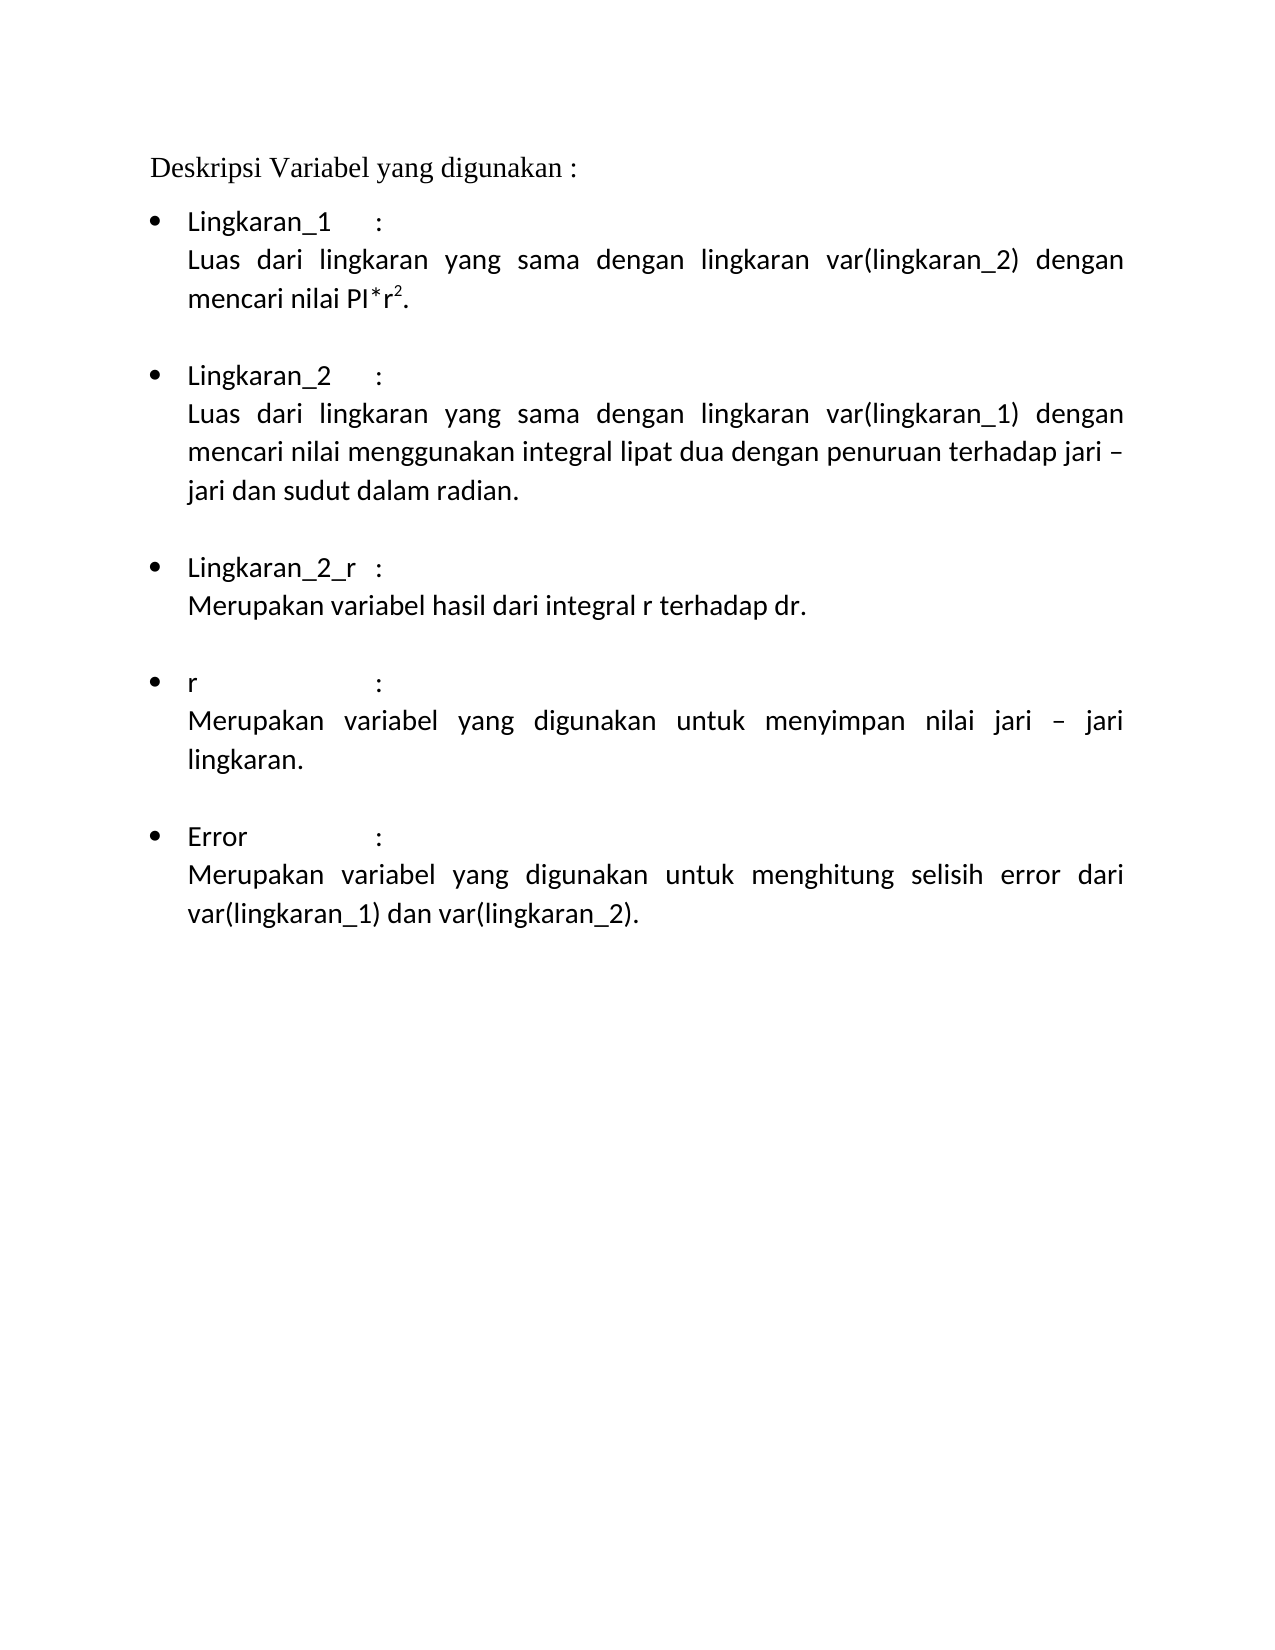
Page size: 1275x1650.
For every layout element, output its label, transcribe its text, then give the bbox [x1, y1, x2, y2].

list Luas dari lingkaran yang sama dengan lingkaran var(lingkaran_1) dengan mencari nilai menggunakan integral lipat dua dengan penuruan terhadap jari – jari dan sudut dalam radian. [187, 395, 1125, 507]
list Error : [150, 818, 1125, 853]
list Merupakan variabel hasil dari integral r terhadap dr. [187, 587, 1125, 623]
text Deskripsi Variabel yang digunakan : [150, 150, 1125, 183]
list Lingkaran_2_r : [150, 549, 1125, 584]
list Lingkaran_2 : [150, 357, 1125, 392]
list Lingkaran_1 : [150, 203, 1125, 238]
list Merupakan variabel yang digunakan untuk menghitung selisih error dari var(lingkaran_1) dan var(lingkaran_2). [187, 856, 1125, 930]
list Merupakan variabel yang digunakan untuk menyimpan nilai jari – jari lingkaran. [187, 702, 1125, 777]
list r : [150, 664, 1125, 700]
list Luas dari lingkaran yang sama dengan lingkaran var(lingkaran_2) dengan mencari nilai PI*r2. [187, 241, 1125, 315]
